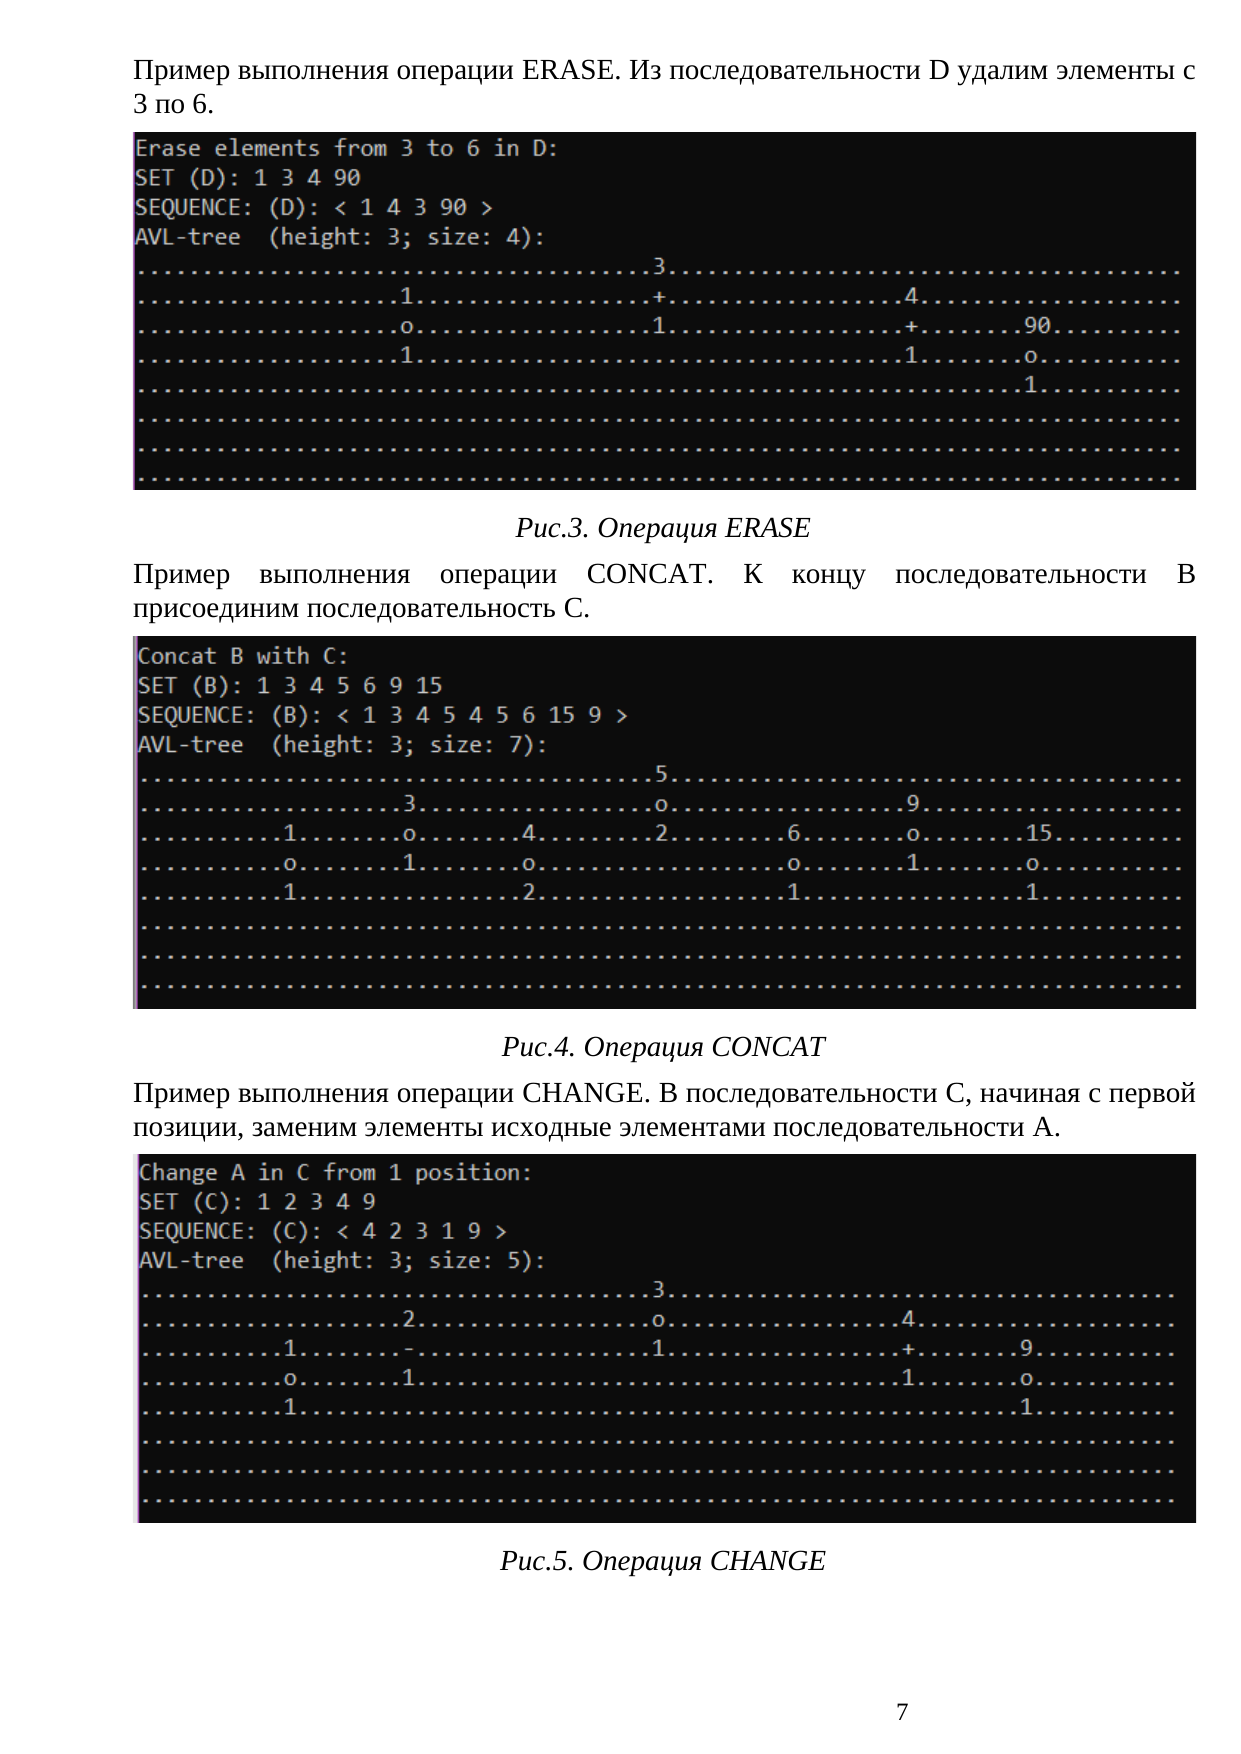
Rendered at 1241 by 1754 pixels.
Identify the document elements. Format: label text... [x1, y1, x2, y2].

text Пример выполнения операции ERASE. Из последовательности D удалим элементы с 3 по 6. [133, 52, 1196, 119]
subtitle Рис.3. Операция ERASE [133, 511, 1196, 544]
text Пример выполнения операции CONCAT. К концу последовательности B присоединим последовательность C. [133, 557, 1196, 624]
picture [132, 132, 1197, 490]
subtitle Рис.5. Операция CHANGE [133, 1543, 1196, 1577]
text Пример выполнения операции CHANGE. В последовательности C, начиная с первой позиции, заменим элементы исходные элементами последовательности A. [133, 1075, 1196, 1142]
picture [132, 1154, 1197, 1523]
subtitle Рис.4. Операция CONCAT [133, 1029, 1196, 1063]
picture [132, 636, 1197, 1009]
